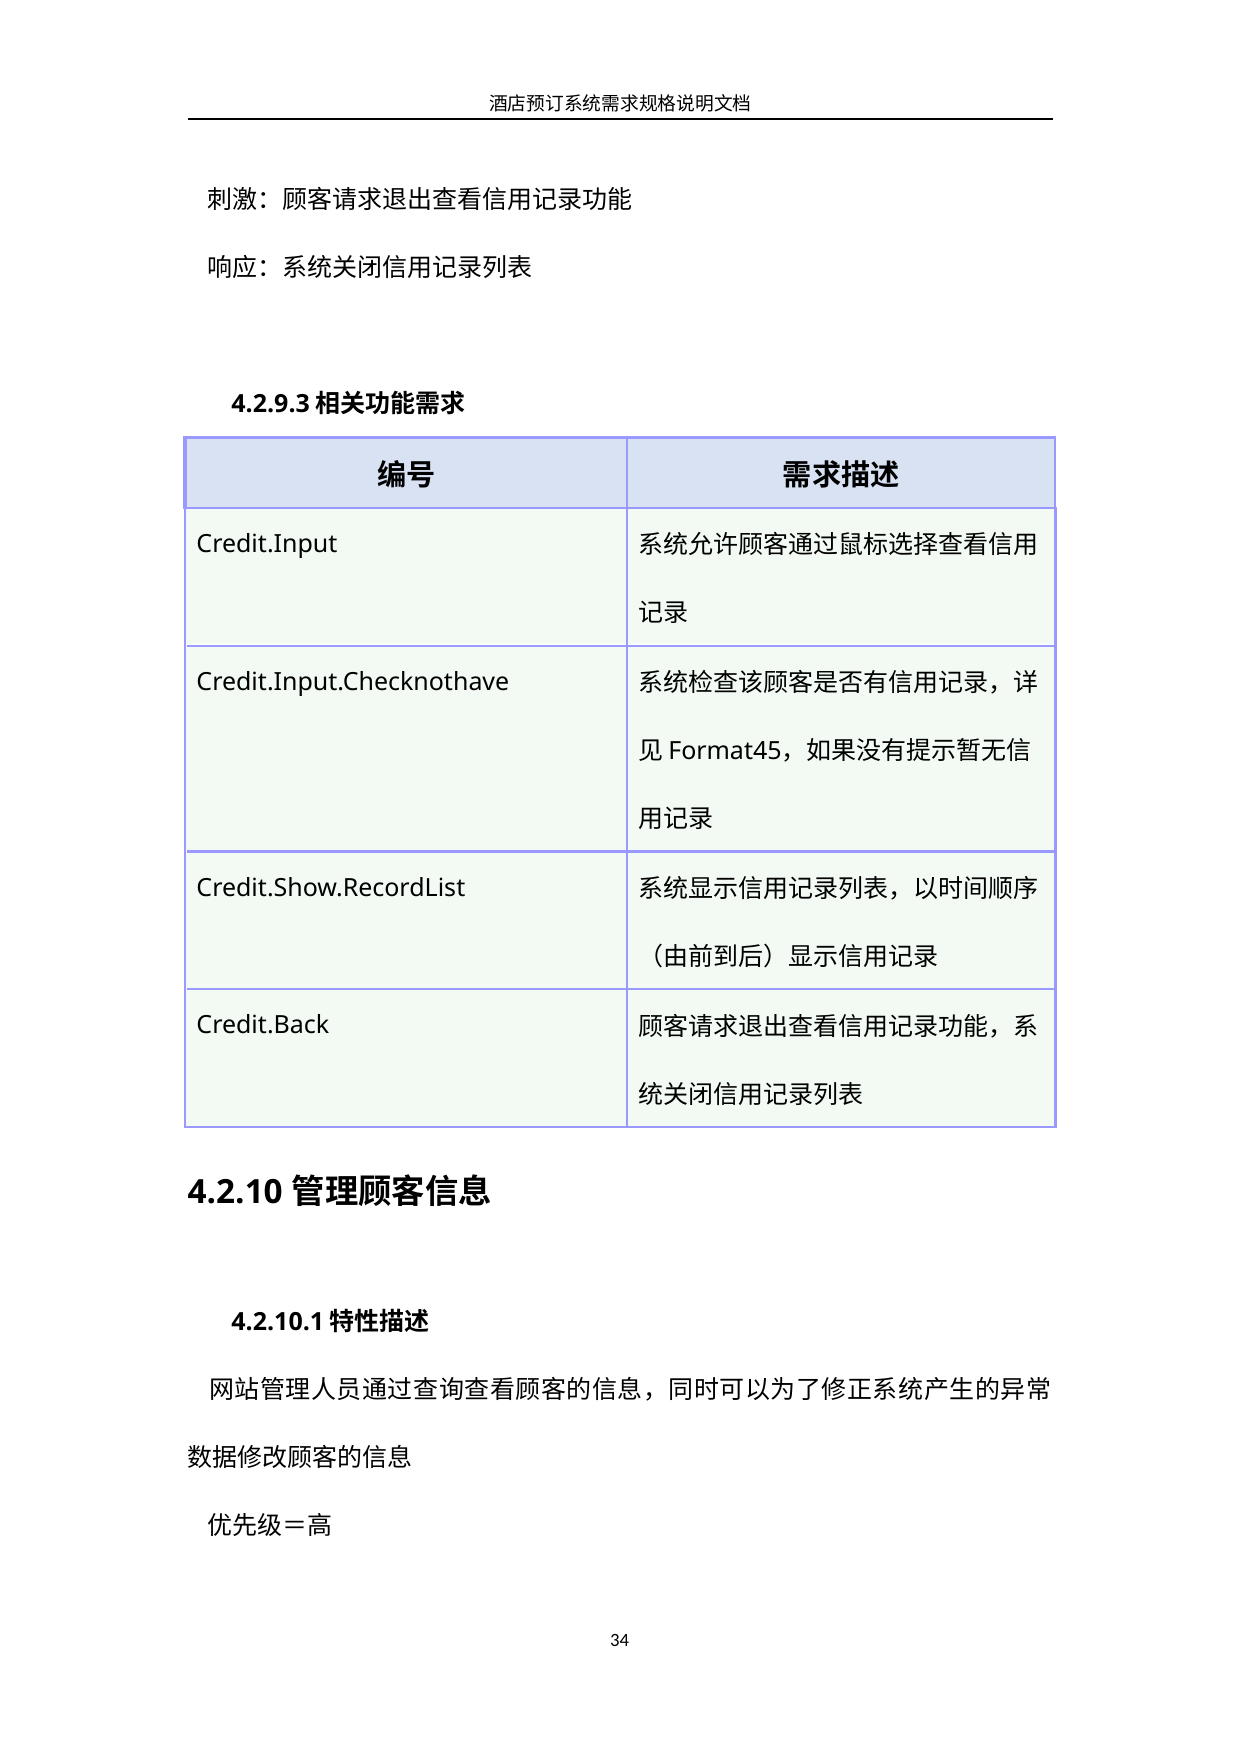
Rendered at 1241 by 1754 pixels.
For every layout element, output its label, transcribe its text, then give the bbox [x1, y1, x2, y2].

table_cell Credit.Back [186, 988, 626, 1126]
table_cell Credit.Show.RecordList [186, 850, 626, 988]
text 4.2.10.1特性描述 [187, 1286, 1053, 1353]
table_cell Credit.Input [186, 509, 626, 644]
table_cell 系统检查该顾客是否有信用记录，详见Format45，如果没有提示暂无信用记录 [628, 647, 1054, 850]
text 优先级＝高 [187, 1489, 1053, 1557]
table_header 编号 [187, 439, 626, 507]
table_cell 系统允许顾客通过鼠标选择查看信用记录 [628, 509, 1054, 644]
table_header 需求描述 [628, 439, 1054, 507]
text 4.2.9.3相关功能需求 [187, 368, 1053, 436]
table_cell 顾客请求退出查看信用记录功能，系统关闭信用记录列表 [628, 990, 1054, 1126]
subtitle 4.2.10 管理顾客信息 [187, 1155, 1053, 1223]
table_cell Credit.Input.Checknothave [186, 645, 626, 850]
table_cell 系统显示信用记录列表，以时间顺序（由前到后）显示信用记录 [628, 853, 1054, 988]
text 刺激：顾客请求退出查看信用记录功能 [187, 164, 1053, 232]
text 网站管理人员通过查询查看顾客的信息，同时可以为了修正系统产生的异常数据修改顾客的信息 [187, 1353, 1053, 1489]
text 响应：系统关闭信用记录列表 [187, 232, 1053, 300]
